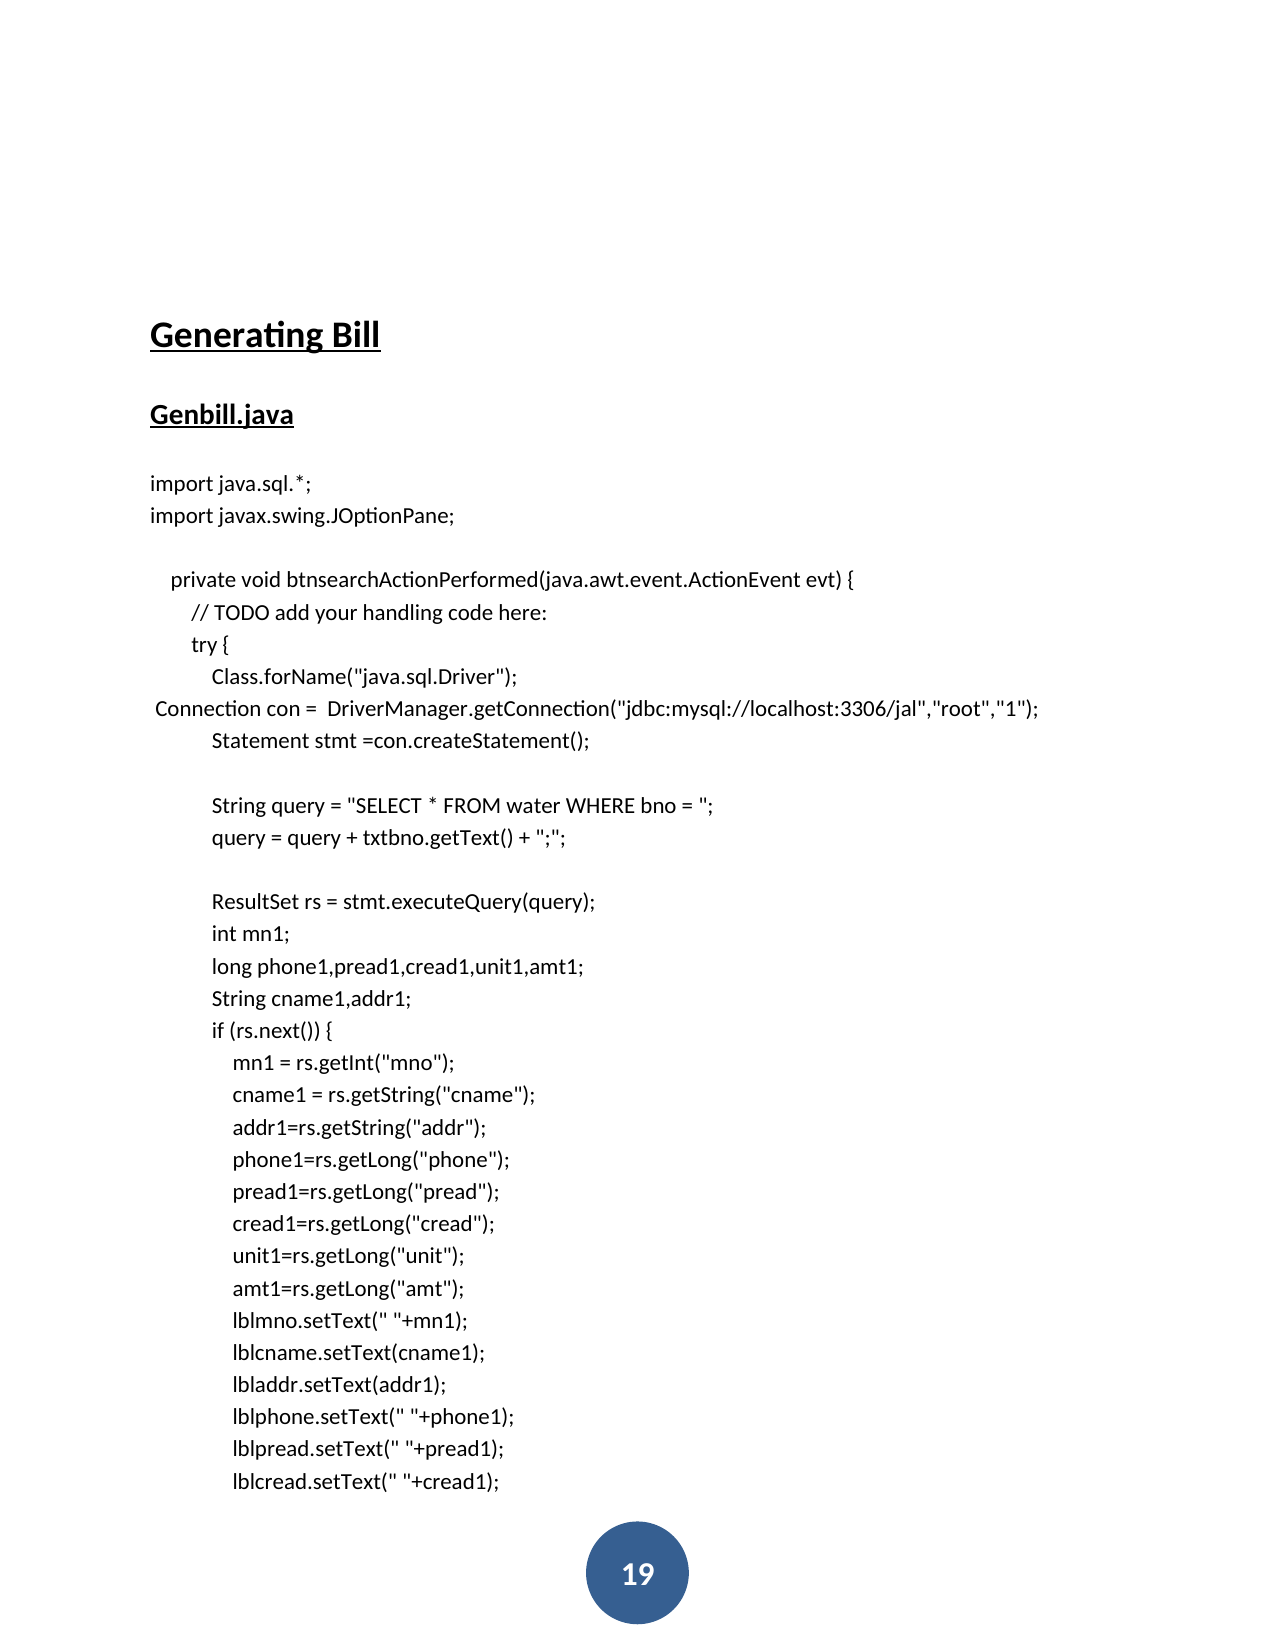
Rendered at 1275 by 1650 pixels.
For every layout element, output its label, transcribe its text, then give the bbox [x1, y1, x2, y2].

text lblcname.setText(cname1); [150, 1338, 1125, 1366]
text Generating Bill [150, 311, 1125, 357]
text unit1=rs.getLong("unit"); [150, 1241, 1125, 1269]
text Genbill.java [150, 396, 1125, 431]
text pread1=rs.getLong("pread"); [150, 1177, 1125, 1205]
text cname1 = rs.getString("cname"); [150, 1081, 1125, 1108]
text lblmno.setText(" "+mn1); [150, 1306, 1125, 1334]
text lblphone.setText(" "+phone1); [150, 1402, 1125, 1430]
text if (rs.next()) { [150, 1016, 1125, 1044]
text private void btnsearchActionPerformed(java.awt.event.ActionEvent evt) { [150, 566, 1125, 593]
text Connection con = DriverManager.getConnection("jdbc:mysql://localhost:3306/jal","root","1"); [150, 694, 1125, 722]
text lbladdr.setText(addr1); [150, 1370, 1125, 1398]
text String query = "SELECT * FROM water WHERE bno = "; [150, 791, 1125, 819]
text addr1=rs.getString("addr"); [150, 1113, 1125, 1141]
text // TODO add your handling code here: [150, 598, 1125, 626]
text cread1=rs.getLong("cread"); [150, 1209, 1125, 1237]
text phone1=rs.getLong("phone"); [150, 1145, 1125, 1173]
text long phone1,pread1,cread1,unit1,amt1; [150, 952, 1125, 980]
text lblcread.setText(" "+cread1); [150, 1467, 1125, 1495]
text amt1=rs.getLong("amt"); [150, 1274, 1125, 1302]
text int mn1; [150, 919, 1125, 948]
text import java.sql.*; [150, 469, 1125, 497]
text mn1 = rs.getInt("mno"); [150, 1048, 1125, 1076]
text import javax.swing.JOptionPane; [150, 501, 1125, 529]
text try { [150, 630, 1125, 658]
text ResultSet rs = stmt.executeQuery(query); [150, 887, 1125, 915]
text String cname1,addr1; [150, 984, 1125, 1012]
text lblpread.setText(" "+pread1); [150, 1434, 1125, 1463]
text query = query + txtbno.getText() + ";"; [150, 823, 1125, 851]
text Statement stmt =con.createStatement(); [150, 726, 1125, 754]
text Class.forName("java.sql.Driver"); [150, 662, 1125, 690]
